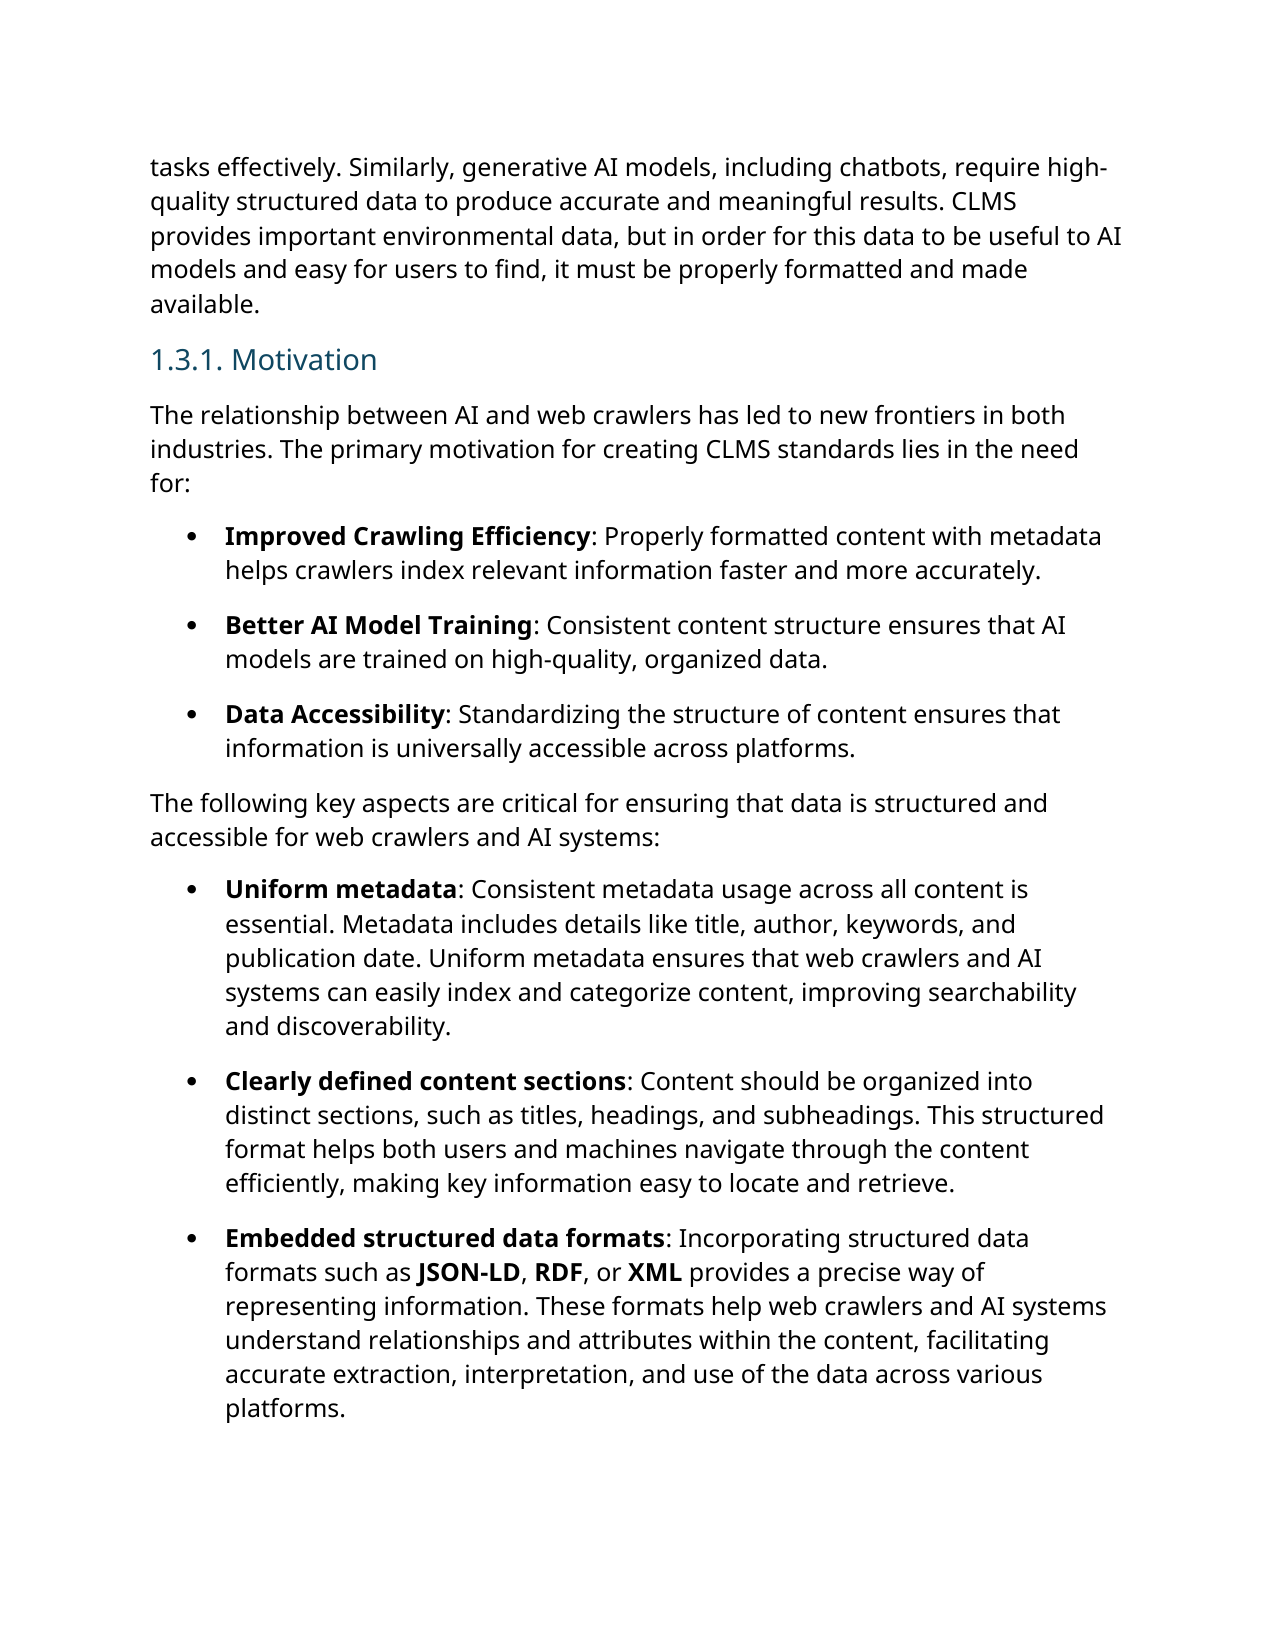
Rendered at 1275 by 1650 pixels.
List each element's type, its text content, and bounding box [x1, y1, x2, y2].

list Data Accessibility: Standardizing the structure of content ensures that information is universally accessible across platforms. [187, 696, 1125, 764]
text The relationship between AI and web crawlers has led to new frontiers in both industries. The primary motivation for creating CLMS standards lies in the need for: [150, 397, 1125, 500]
subtitle 1.3.1. Motivation [150, 339, 1125, 379]
list Uniform metadata: Consistent metadata usage across all content is essential. Metadata includes details like title, author, keywords, and publication date. Uniform metadata ensures that web crawlers and AI systems can easily index and categorize content, improving searchability and discoverability. [187, 872, 1125, 1042]
list Better AI Model Training: Consistent content structure ensures that AI models are trained on high-quality, organized data. [187, 607, 1125, 676]
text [150, 150, 1125, 320]
text The following key aspects are critical for ensuring that data is structured and accessible for web crawlers and AI systems: [150, 785, 1125, 853]
list Embedded structured data formats: Incorporating structured data formats such as JSON-LD, RDF, or XML provides a precise way of representing information. These formats help web crawlers and AI systems understand relationships and attributes within the content, facilitating accurate extraction, interpretation, and use of the data across various platforms. [187, 1220, 1125, 1425]
list Clearly defined content sections: Content should be organized into distinct sections, such as titles, headings, and subheadings. This structured format helps both users and machines navigate through the content efficiently, making key information easy to locate and retrieve. [187, 1063, 1125, 1199]
list Improved Crawling Efficiency: Properly formatted content with metadata helps crawlers index relevant information faster and more accurately. [187, 518, 1125, 587]
